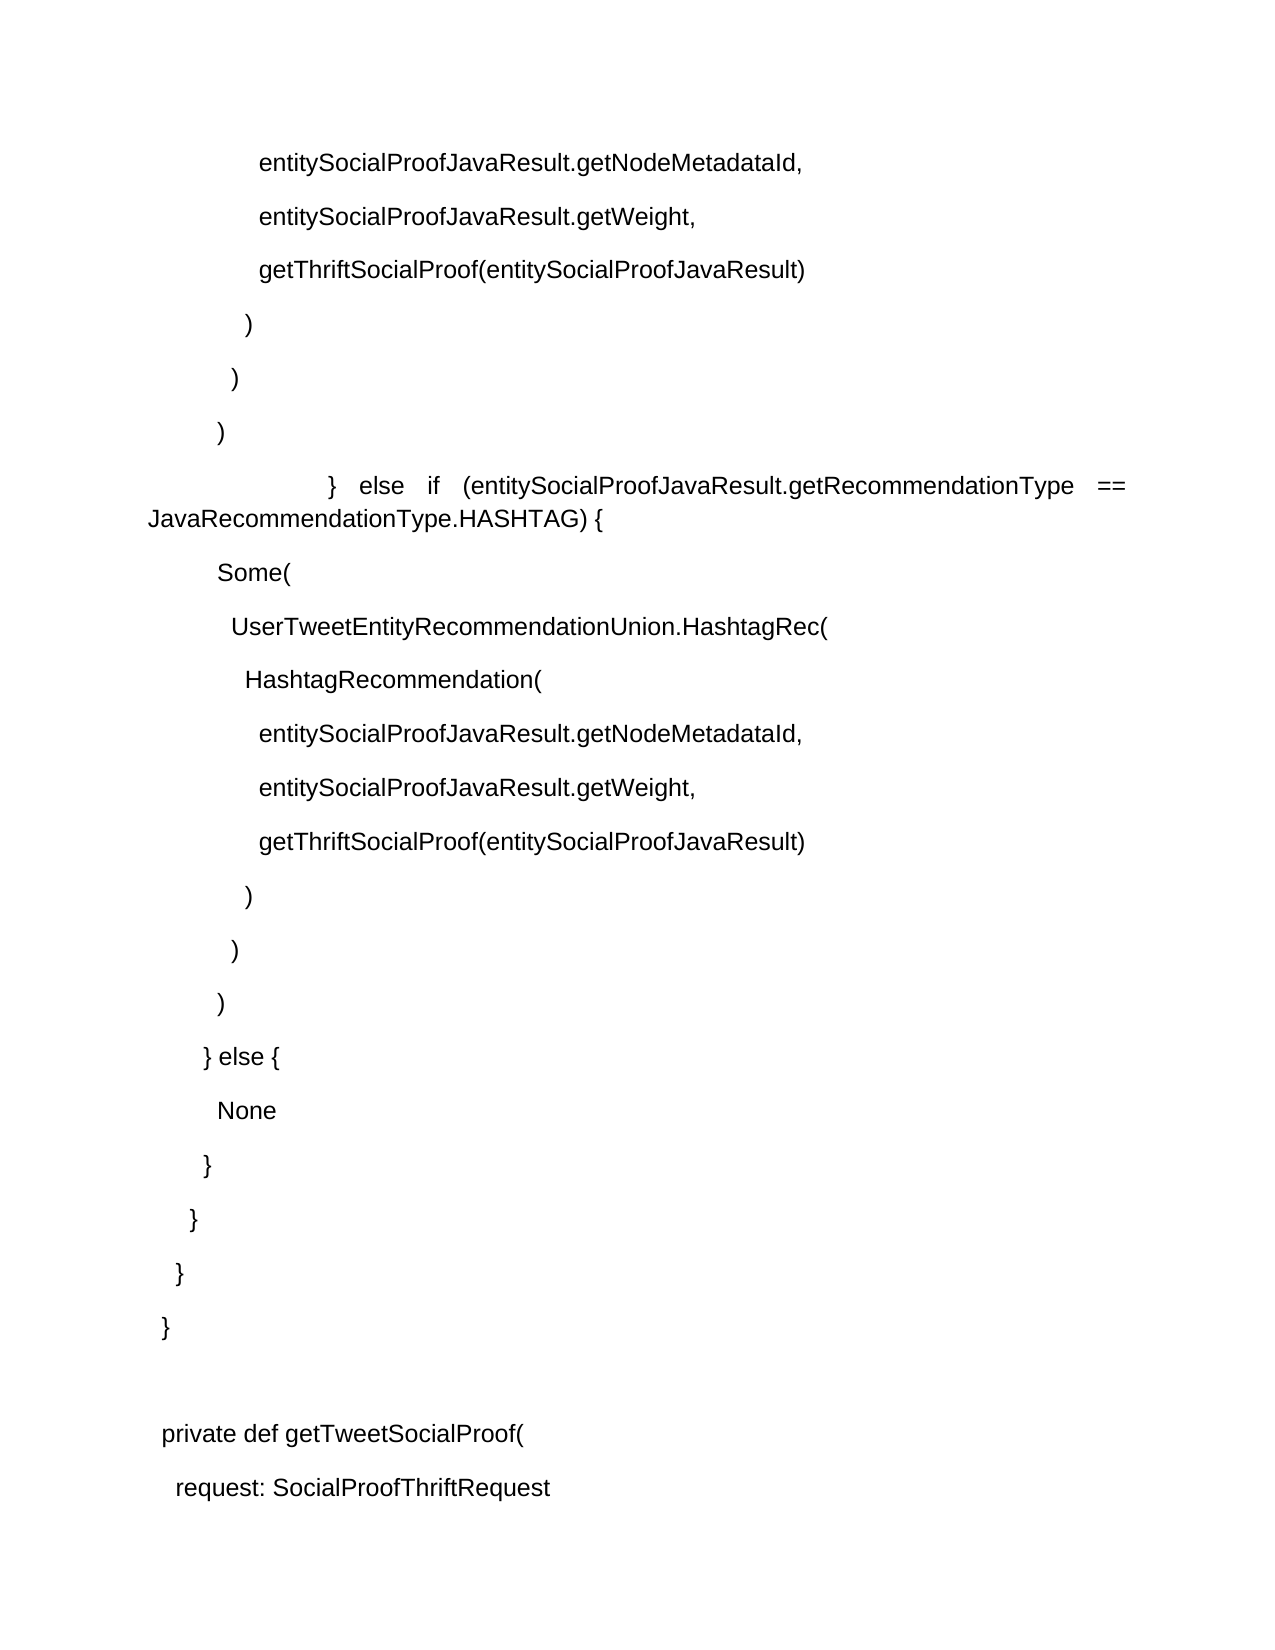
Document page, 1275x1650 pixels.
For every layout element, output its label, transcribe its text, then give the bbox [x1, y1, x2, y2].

text } [148, 1150, 1127, 1179]
text ) [148, 363, 1127, 392]
text HashtagRecommendation( [148, 665, 1127, 694]
text entitySocialProofJavaResult.getNodeMetadataId, [148, 148, 1127, 176]
text ) [148, 934, 1127, 963]
text ) [148, 417, 1127, 446]
text private def getTweetSocialProof( [148, 1419, 1127, 1448]
text } else if (entitySocialProofJavaResult.getRecommendationType == JavaRecommendationType.HASHTAG) { [148, 471, 1127, 532]
text } else { [148, 1042, 1127, 1071]
text Some( [148, 558, 1127, 586]
text ) [148, 881, 1127, 909]
text entitySocialProofJavaResult.getWeight, [148, 201, 1127, 230]
text } [148, 1258, 1127, 1286]
text UserTweetEntityRecommendationUnion.HashtagRec( [148, 611, 1127, 640]
text ) [148, 988, 1127, 1017]
text getThriftSocialProof(entitySocialProofJavaResult) [148, 255, 1127, 284]
text } [148, 1204, 1127, 1233]
text request: SocialProofThriftRequest [148, 1473, 1127, 1502]
text None [148, 1096, 1127, 1125]
text entitySocialProofJavaResult.getWeight, [148, 773, 1127, 802]
text ) [148, 309, 1127, 338]
text } [148, 1312, 1127, 1340]
text entitySocialProofJavaResult.getNodeMetadataId, [148, 719, 1127, 748]
text getThriftSocialProof(entitySocialProofJavaResult) [148, 827, 1127, 856]
